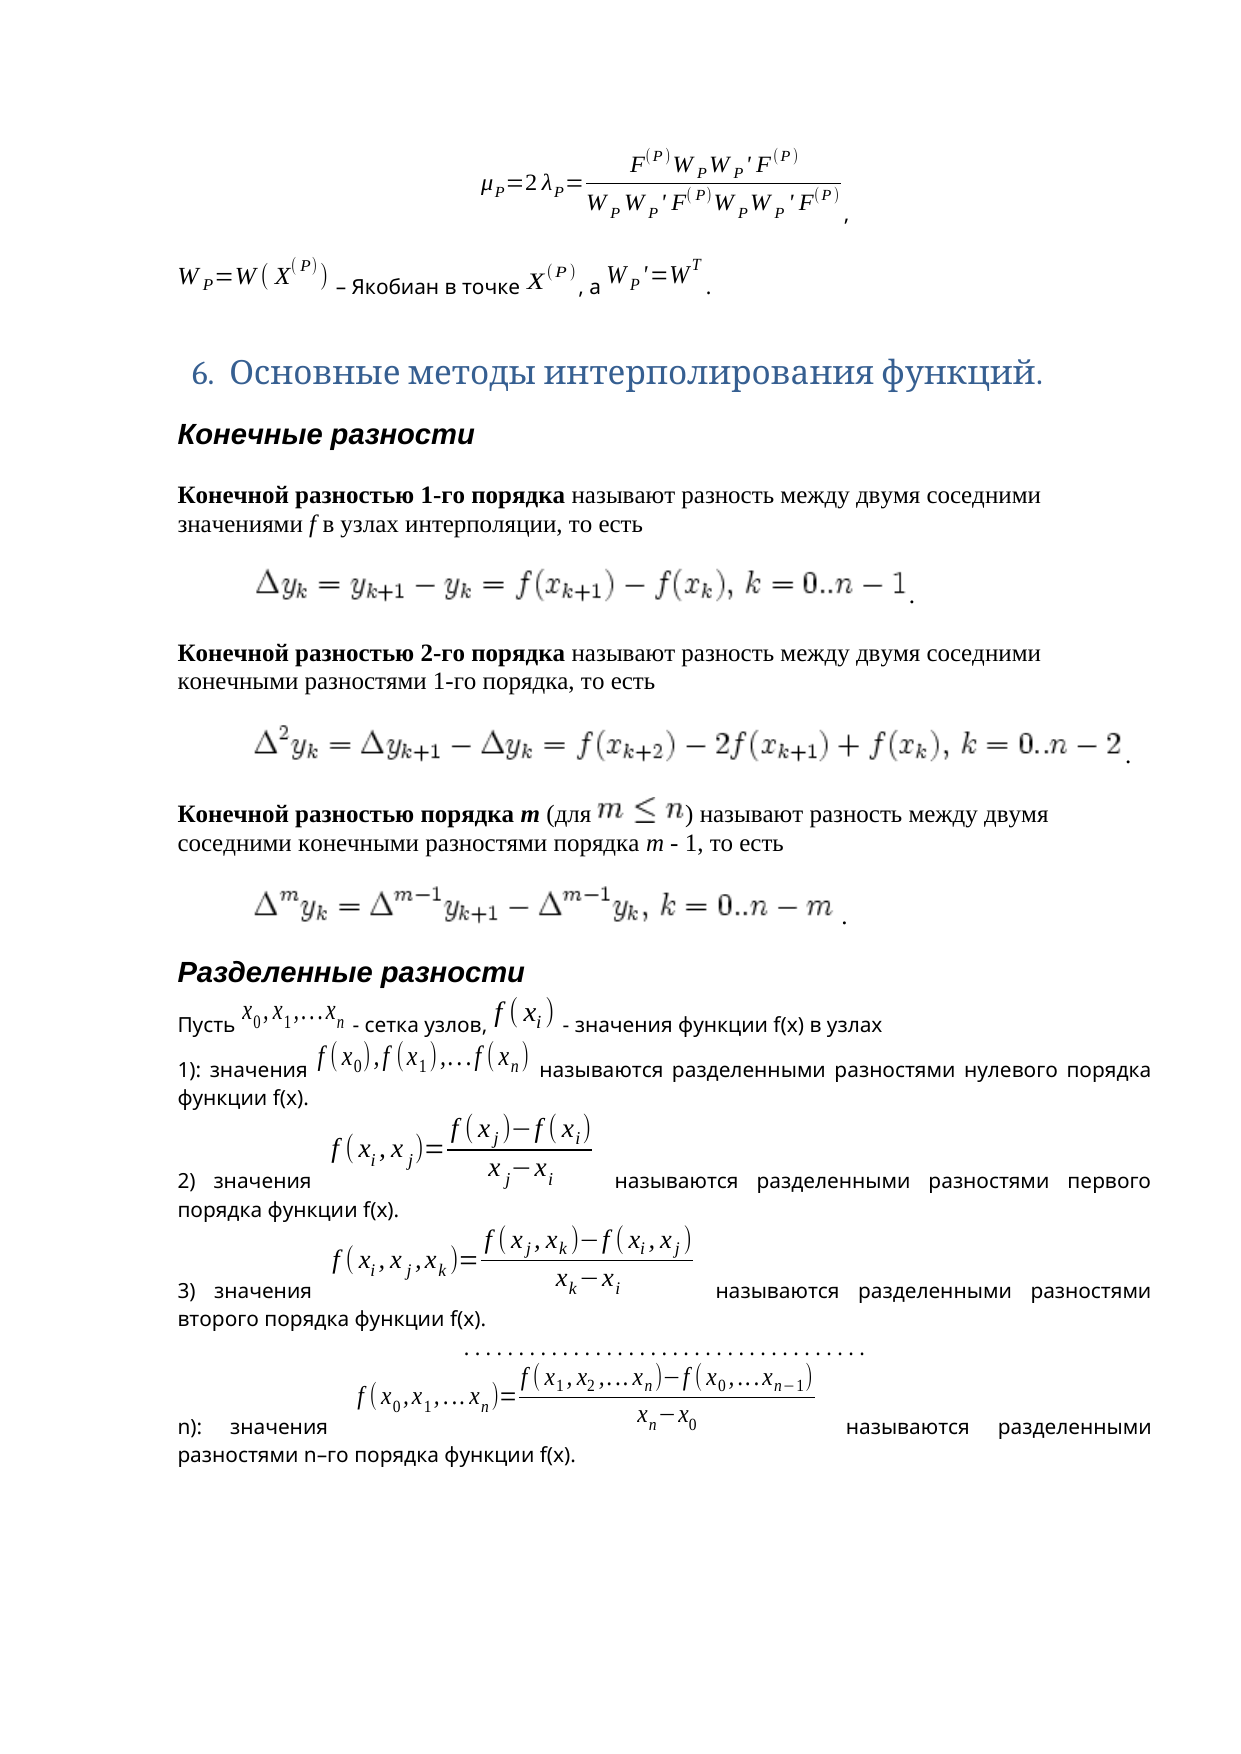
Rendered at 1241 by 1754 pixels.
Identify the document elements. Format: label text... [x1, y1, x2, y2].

text Пусть - сетка узлов, - значения функции f(x) в узлах [177, 995, 1152, 1039]
text . . . . . . . . . . . . . . . . . . . . . . . . . . . . . . . . . . . . . [177, 1333, 1152, 1361]
subtitle Разделенные разности [177, 955, 1152, 989]
picture [597, 797, 685, 823]
subtitle Конечные разности [177, 417, 1152, 451]
text 2) значения называются разделенными разностями первого порядка функции f(x). [177, 1112, 1152, 1223]
picture [252, 724, 1125, 763]
text Конечной разностью порядка m (для ) называют разность между двумя соседними конечными разностями порядка m - 1, то есть [177, 798, 1152, 857]
subtitle 6. Основные методы интерполирования функций. [177, 354, 1152, 392]
picture [252, 566, 909, 603]
text 1): значения называются разделенными разностями нулевого порядка функции f(x). [177, 1039, 1152, 1112]
picture [252, 886, 841, 925]
text 3) значения называются разделенными разностями второго порядка функции f(x). [177, 1223, 1152, 1333]
text Конечной разностью 2-го порядка называют разность между двумя соседними конечными разностями 1-го порядка, то есть [177, 638, 1152, 695]
text Конечной разностью 1-го порядка называют разность между двумя соседними значениями f в узлах интерполяции, то есть [177, 480, 1152, 538]
text – Якобиан в точке , а . [177, 256, 1152, 300]
text n): значения называются разделенными разностями n–го порядка функции f(x). [177, 1361, 1152, 1469]
text , [177, 147, 1152, 228]
